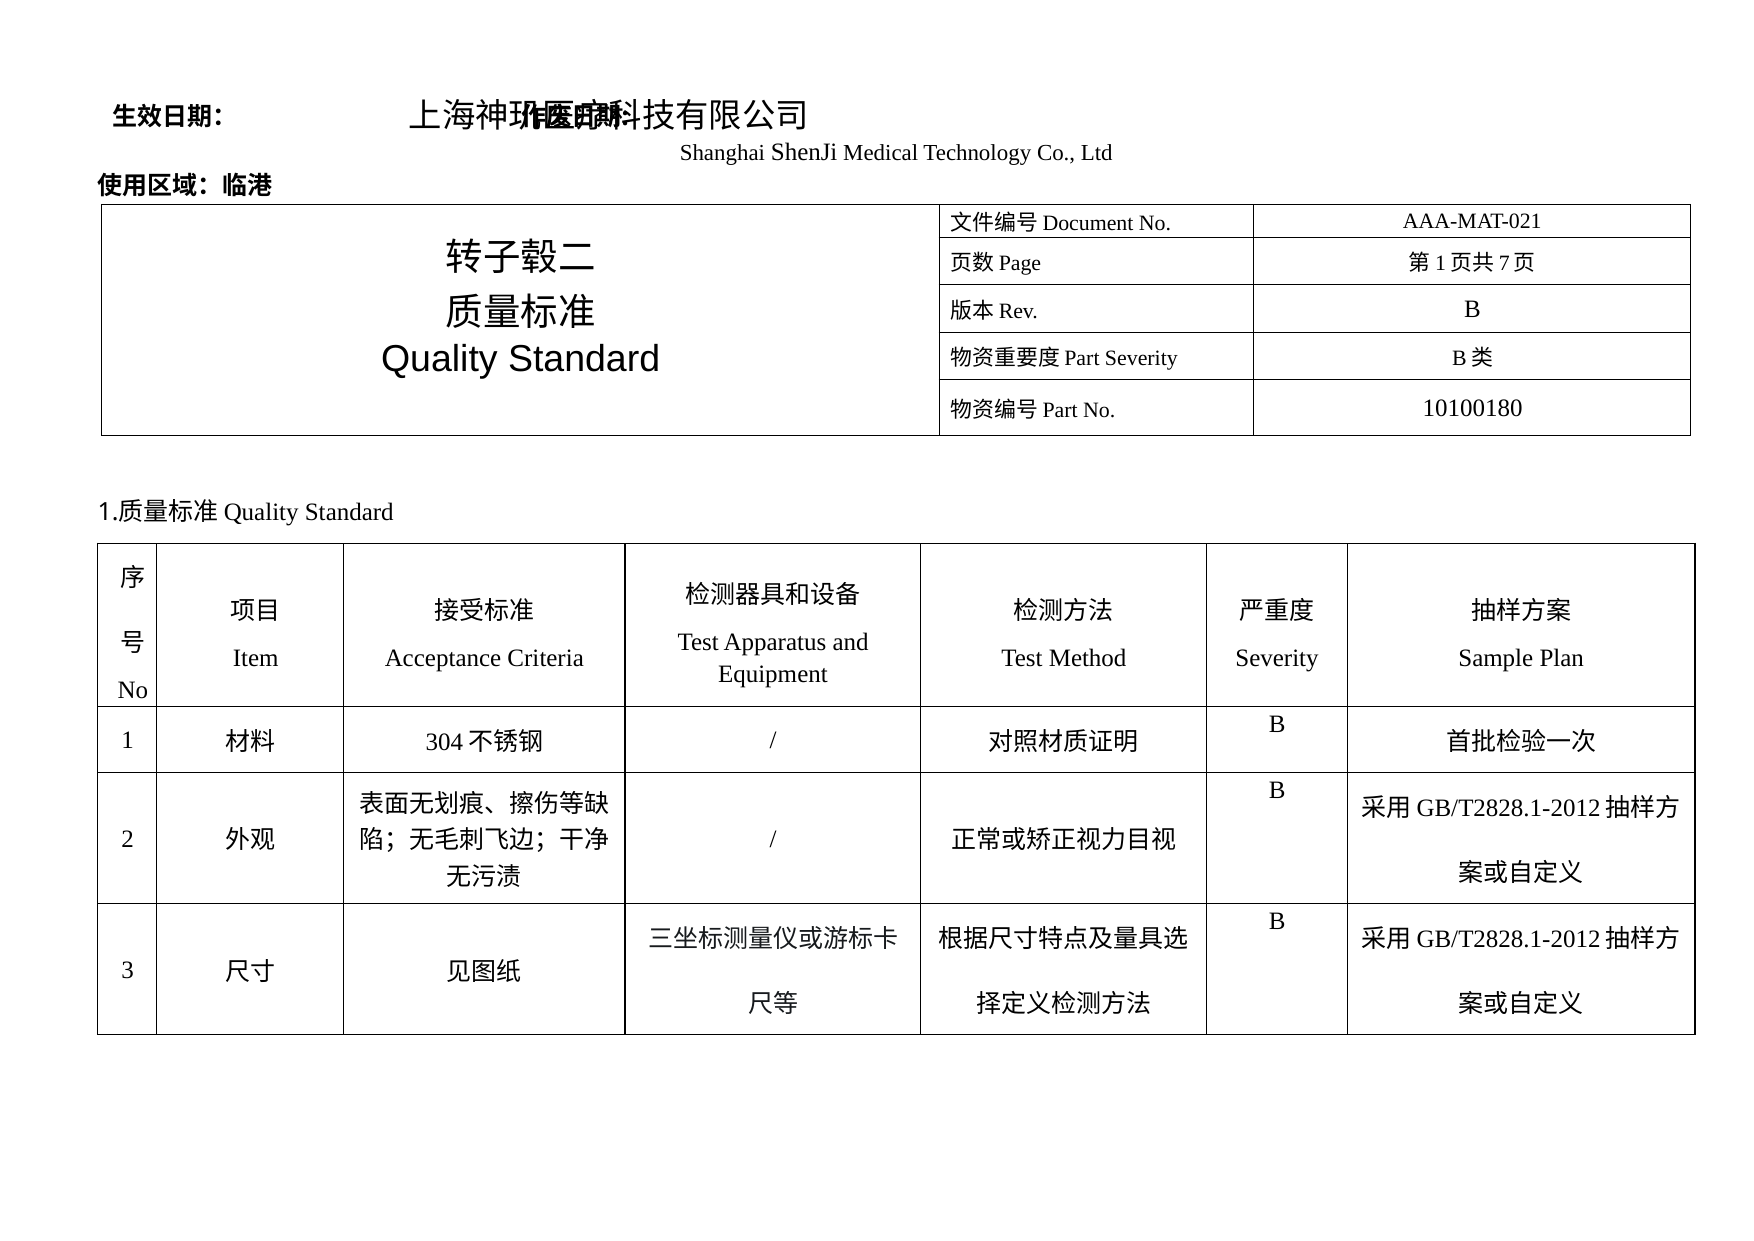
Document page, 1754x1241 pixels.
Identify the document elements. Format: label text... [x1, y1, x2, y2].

text 1.质量标准Quality Standard [97, 477, 1693, 542]
table_cell 采用GB/T2828.1-2012抽样方案或自定义 [1348, 773, 1694, 903]
table_header 项目 Item [157, 544, 343, 706]
table_cell 首批检验一次 [1348, 707, 1694, 772]
table_header 序号 No [98, 544, 156, 706]
table_cell / [626, 707, 920, 772]
table_cell / [626, 773, 920, 903]
table_header 接受标准 Acceptance Criteria [344, 544, 624, 706]
table_cell 表面无划痕、擦伤等缺陷；无毛刺飞边；干净无污渍 [344, 773, 624, 903]
table_cell 材料 [157, 707, 343, 772]
table_header 抽样方案 Sample Plan [1348, 544, 1694, 706]
table_cell 外观 [157, 773, 343, 903]
table_cell 正常或矫正视力目视 [921, 773, 1206, 903]
table_cell B [1207, 773, 1347, 903]
table_cell 1 [98, 707, 156, 772]
table_cell 根据尺寸特点及量具选择定义检测方法 [921, 904, 1206, 1034]
table_header 严重度 Severity [1207, 544, 1347, 706]
table_cell 见图纸 [344, 904, 624, 1034]
table_cell 采用GB/T2828.1-2012抽样方案或自定义 [1348, 904, 1694, 1034]
table_cell 304不锈钢 [344, 707, 624, 772]
table_cell B [1207, 904, 1347, 1034]
table_cell 尺寸 [157, 904, 343, 1034]
table_cell 3 [98, 904, 156, 1034]
table_cell 三坐标测量仪或游标卡尺等 [626, 904, 920, 1034]
table_cell 对照材质证明 [921, 707, 1206, 772]
table_header 检测方法 Test Method [921, 544, 1206, 706]
table_cell 2 [98, 773, 156, 903]
table_cell B [1207, 707, 1347, 772]
table_header 检测器具和设备 Test Apparatus and Equipment [626, 544, 920, 706]
